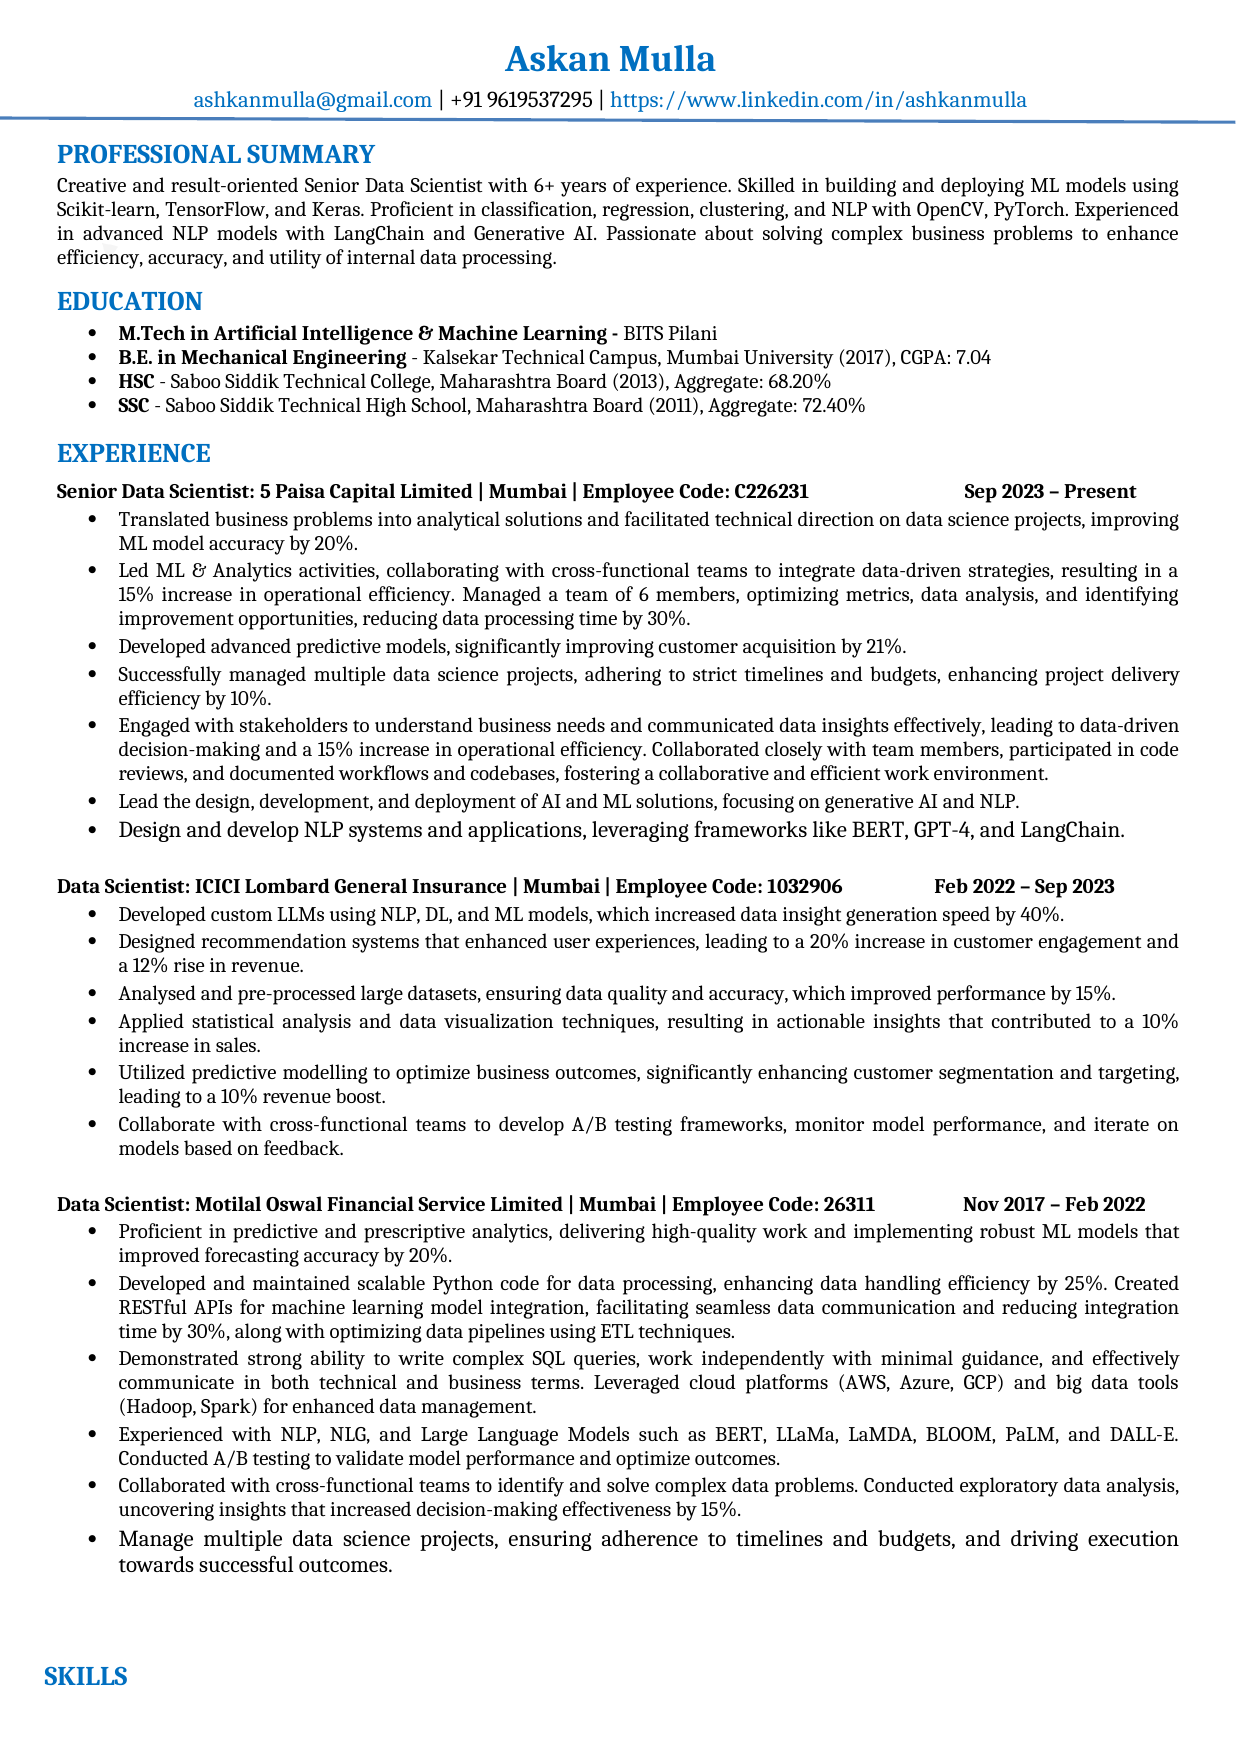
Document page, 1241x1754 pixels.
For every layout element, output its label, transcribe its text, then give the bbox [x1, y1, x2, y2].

list Developed and maintained scalable Python code for data processing, enhancing data handling efficiency by 25%. Created RESTful APIs for machine learning model integration, facilitating seamless data communication and reducing integration time by 30%, along with optimizing data pipelines using ETL techniques. [89, 1272, 1181, 1343]
text ashkanmulla@gmail.com | +91 9619537295 | https://www.linkedin.com/in/ashkanmulla [161, 87, 1060, 113]
list Led ML & Analytics activities, collaborating with cross-functional teams to integrate data-driven strategies, resulting in a 15% increase in operational efficiency. Managed a team of 6 members, optimizing metrics, data analysis, and identifying improvement opportunities, reducing data processing time by 30%. [89, 559, 1181, 631]
list Creative and result-oriented Senior Data Scientist with 6+ years of experience. Skilled in building and deploying ML models using Scikit-learn, TensorFlow, and Keras. Proficient in classification, regression, clustering, and NLP with OpenCV, PyTorch. Experienced in advanced NLP models with LangChain and Generative AI. Passionate about solving complex business problems to enhance efficiency, accuracy, and utility of internal data processing. [57, 173, 1181, 269]
list Engaged with stakeholders to understand business needs and communicated data insights effectively, leading to data-driven decision-making and a 15% increase in operational efficiency. Collaborated closely with team members, participated in code reviews, and documented workflows and codebases, fostering a collaborative and efficient work environment. [89, 714, 1181, 786]
list SSC - Saboo Siddik Technical High School, Maharashtra Board (2011), Aggregate: 72.40% [89, 393, 1181, 417]
list HSC - Saboo Siddik Technical College, Maharashtra Board (2013), Aggregate: 68.20% [89, 369, 1181, 393]
list Utilized predictive modelling to optimize business outcomes, significantly enhancing customer segmentation and targeting, leading to a 10% revenue boost. [89, 1061, 1181, 1109]
list Lead the design, development, and deployment of AI and ML solutions, focusing on generative AI and NLP. [89, 789, 1181, 813]
list Analysed and pre-processed large datasets, ensuring data quality and accuracy, which improved performance by 15%. [89, 982, 1181, 1006]
list Collaborate with cross-functional teams to develop A/B testing frameworks, monitor model performance, and iterate on models based on feedback. [89, 1112, 1181, 1160]
list Demonstrated strong ability to write complex SQL queries, work independently with minimal guidance, and effectively communicate in both technical and business terms. Leveraged cloud platforms (AWS, Azure, GCP) and big data tools (Hadoop, Spark) for enhanced data management. [89, 1347, 1181, 1419]
list Design and develop NLP systems and applications, leveraging frameworks like BERT, GPT-4, and LangChain. [89, 817, 1181, 843]
list Successfully managed multiple data science projects, adhering to strict timelines and budgets, enhancing project delivery efficiency by 10%. [89, 662, 1181, 710]
subtitle Senior Data Scientist: 5 Paisa Capital Limited | Mumbai | Employee Code: C226231 Sep 2023 – Present [57, 480, 1181, 504]
title Askan Mulla [161, 37, 1060, 81]
list Developed custom LLMs using NLP, DL, and ML models, which increased data insight generation speed by 40%. [89, 903, 1181, 927]
list Developed advanced predictive models, significantly improving customer acquisition by 21%. [89, 635, 1181, 659]
list Designed recommendation systems that enhanced user experiences, leading to a 20% increase in customer engagement and a 12% rise in revenue. [89, 930, 1181, 978]
subtitle EDUCATION [57, 286, 1181, 317]
list Collaborated with cross-functional teams to identify and solve complex data problems. Conducted exploratory data analysis, uncovering insights that increased decision-making effectiveness by 15%. [89, 1474, 1181, 1522]
subtitle Data Scientist: ICICI Lombard General Insurance | Mumbai | Employee Code: 1032906 Feb 2022 – Sep 2023 [57, 875, 1181, 899]
subtitle PROFESSIONAL SUMMARY [57, 139, 1181, 170]
list Proficient in predictive and prescriptive analytics, delivering high-quality work and implementing robust ML models that improved forecasting accuracy by 20%. [89, 1220, 1181, 1268]
list B.E. in Mechanical Engineering - Kalsekar Technical Campus, Mumbai University (2017), CGPA: 7.04 [89, 346, 1181, 369]
subtitle SKILLS [44, 1661, 1181, 1692]
list Experienced with NLP, NLG, and Large Language Models such as BERT, LLaMa, LaMDA, BLOOM, PaLM, and DALL-E. Conducted A/B testing to validate model performance and optimize outcomes. [89, 1423, 1181, 1471]
list Translated business problems into analytical solutions and facilitated technical direction on data science projects, improving ML model accuracy by 20%. [89, 508, 1181, 556]
list Manage multiple data science projects, ensuring adherence to timelines and budgets, and driving execution towards successful outcomes. [89, 1526, 1181, 1578]
subtitle M.Tech in Artificial Intelligence & Machine Learning - BITS Pilani [89, 322, 1181, 346]
list Applied statistical analysis and data visualization techniques, resulting in actionable insights that contributed to a 10% increase in sales. [89, 1009, 1181, 1057]
subtitle EXPERIENCE [57, 438, 1181, 469]
subtitle Data Scientist: Motilal Oswal Financial Service Limited | Mumbai | Employee Code: 26311 Nov 2017 – Feb 2022 [57, 1192, 1181, 1216]
